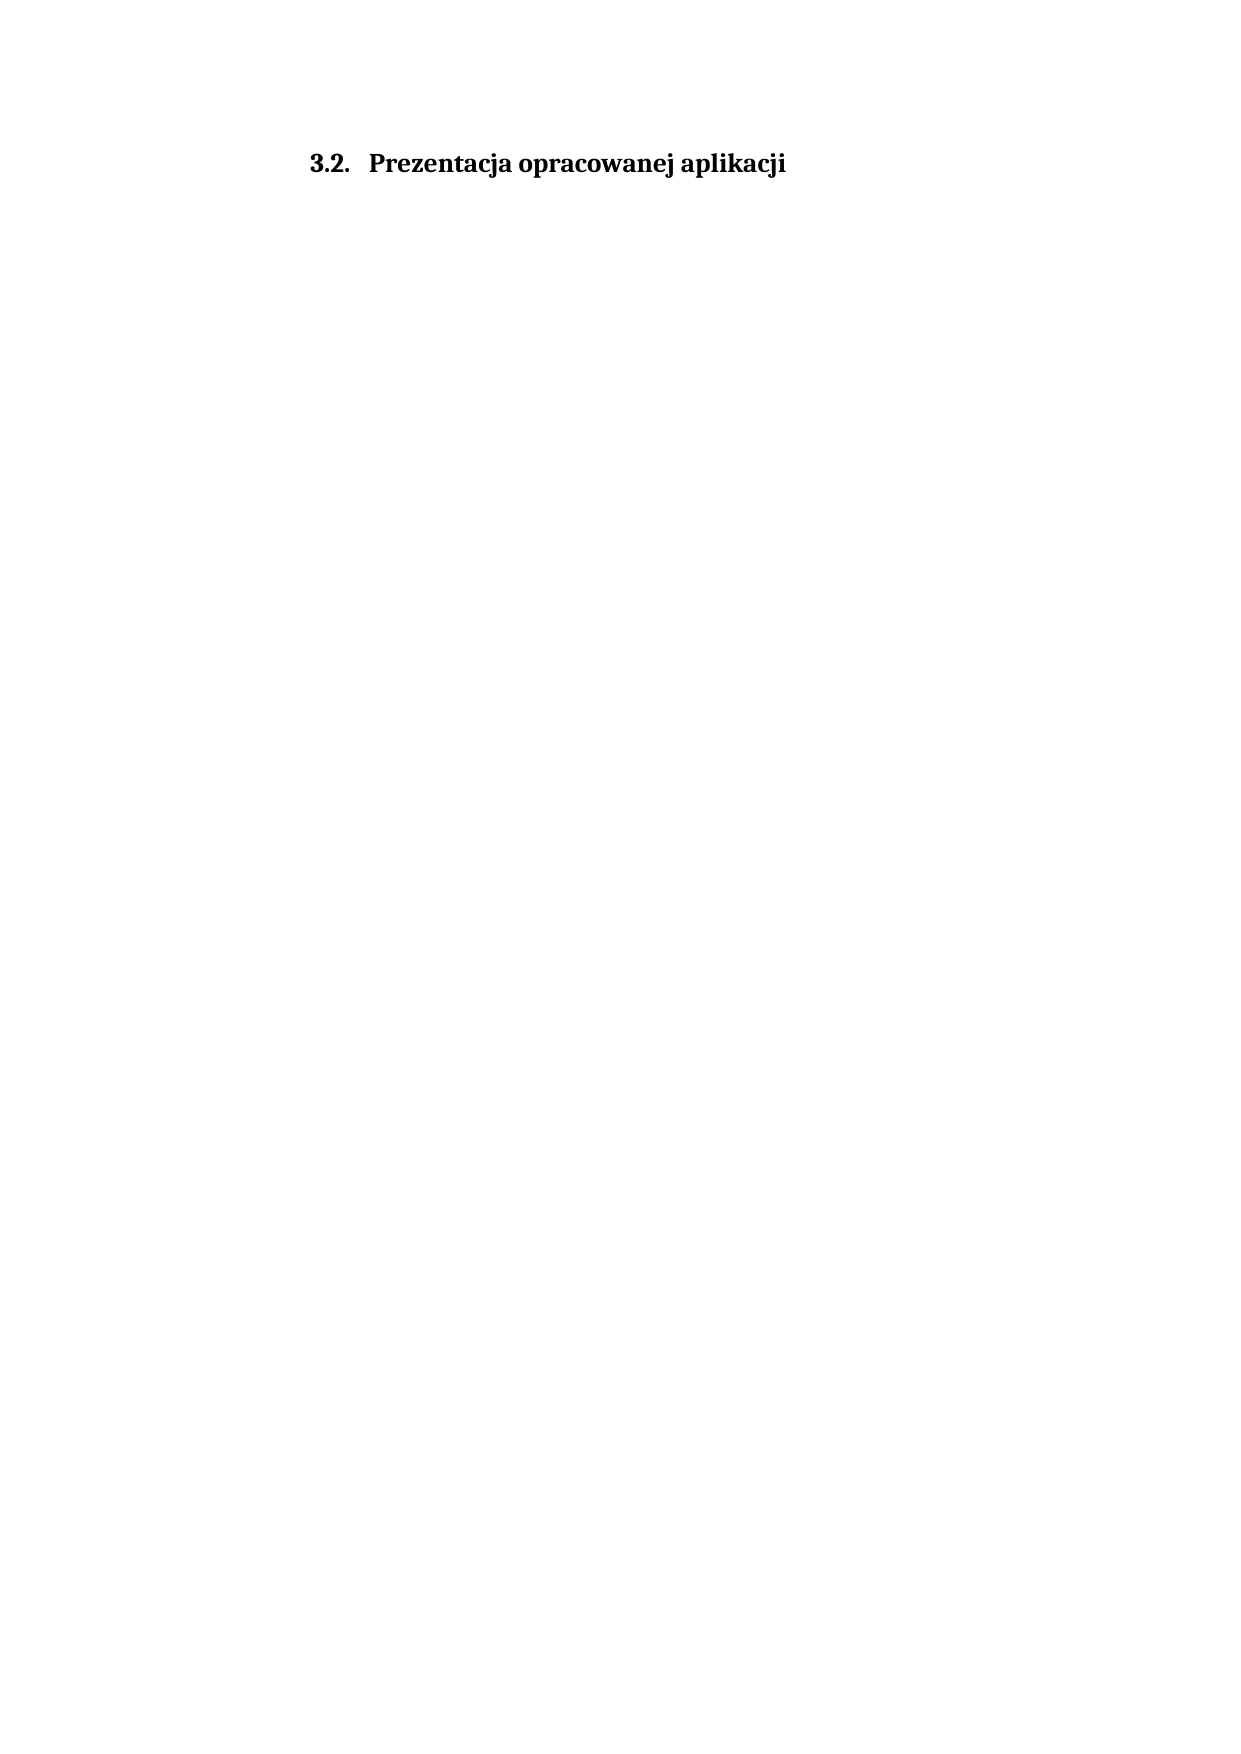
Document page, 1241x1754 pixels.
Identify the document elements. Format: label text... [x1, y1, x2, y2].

subtitle Prezentacja opracowanej aplikacji [310, 148, 1093, 179]
